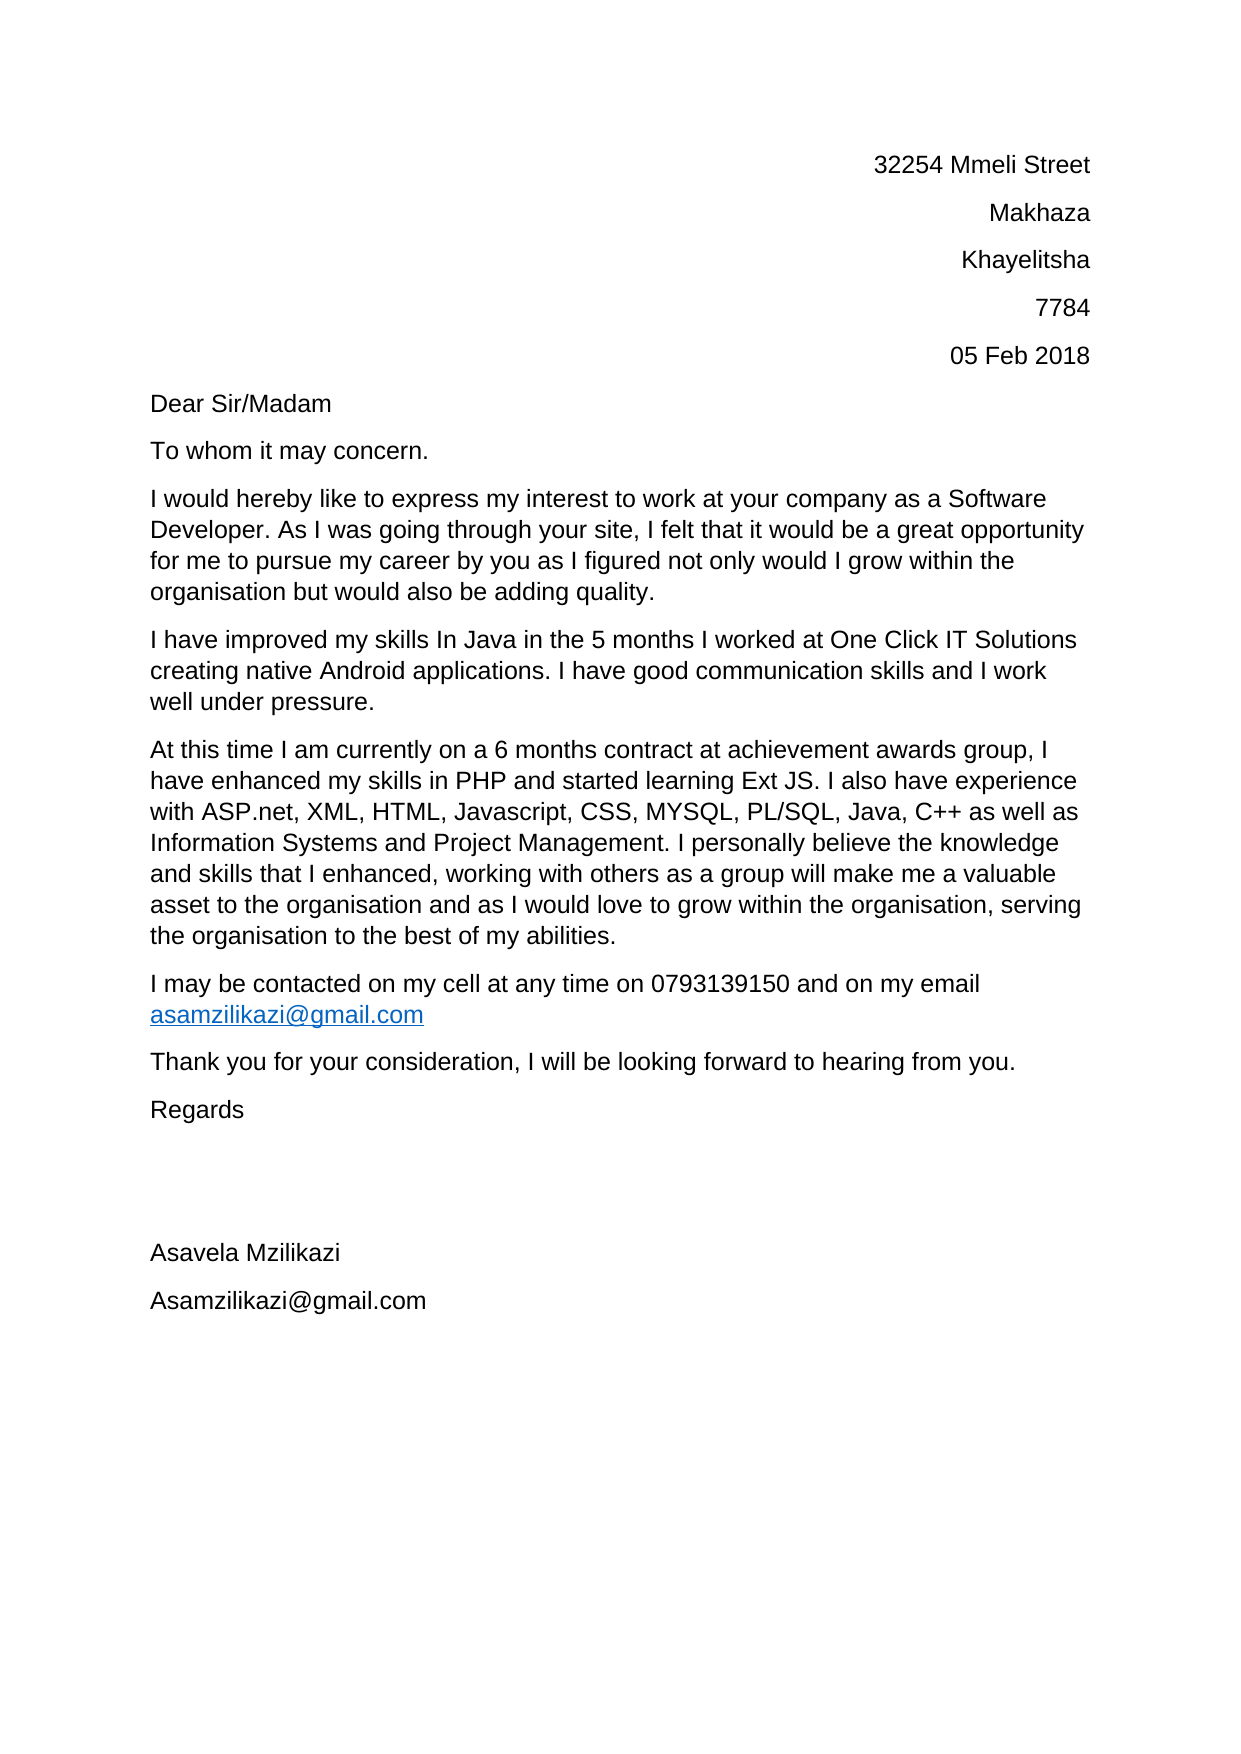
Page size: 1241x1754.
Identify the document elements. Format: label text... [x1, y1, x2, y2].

text Thank you for your consideration, I will be looking forward to hearing from you. [150, 1047, 1090, 1076]
text Khayelitsha [150, 245, 1090, 274]
text I may be contacted on my cell at any time on 0793139150 and on my email asamzilikazi@gmail.com [150, 968, 1090, 1028]
text Dear Sir/Madam [150, 388, 1090, 417]
text I would hereby like to express my interest to work at your company as a Software Developer. As I was going through your site, I felt that it would be a great opportunity for me to pursue my career by you as I figured not only would I grow within the organisation but would also be adding quality. [150, 484, 1090, 606]
text Asamzilikazi@gmail.com [150, 1286, 1090, 1314]
text To whom it may concern. [150, 436, 1090, 465]
text 32254 Mmeli Street [150, 150, 1090, 179]
text 05 Feb 2018 [150, 341, 1090, 369]
text At this time I am currently on a 6 months contract at achievement awards group, I have enhanced my skills in PHP and started learning Ext JS. I also have experience with ASP.net, XML, HTML, Javascript, CSS, MYSQL, PL/SQL, Java, C++ as well as Information Systems and Project Management. I personally believe the knowledge and skills that I enhanced, working with others as a group will make me a valuable asset to the organisation and as I would love to grow within the organisation, serving the organisation to the best of my abilities. [150, 734, 1090, 949]
text I have improved my skills In Java in the 5 months I worked at One Click IT Solutions creating native Android applications. I have good communication skills and I work well under pressure. [150, 625, 1090, 716]
text Makhaza [150, 198, 1090, 226]
text 7784 [150, 293, 1090, 322]
text Asavela Mzilikazi [150, 1238, 1090, 1267]
text Regards [150, 1095, 1090, 1124]
